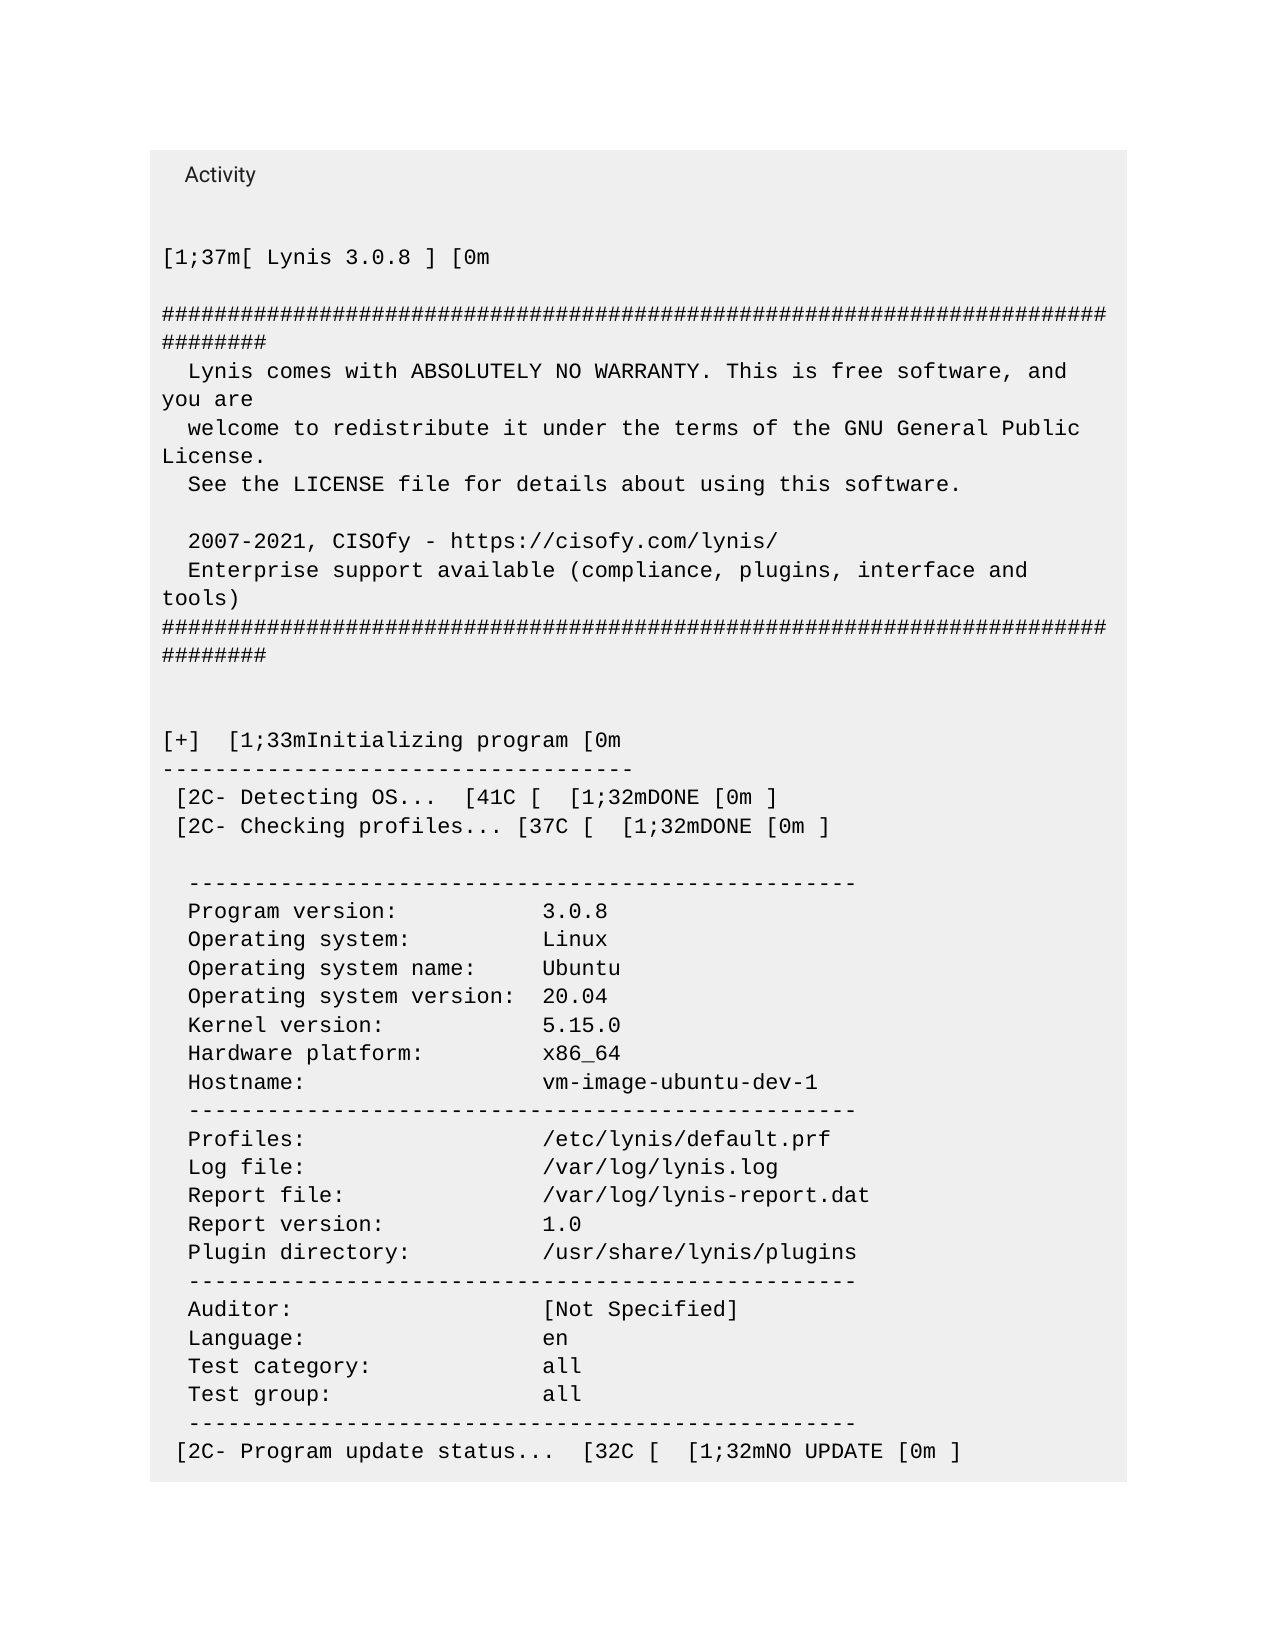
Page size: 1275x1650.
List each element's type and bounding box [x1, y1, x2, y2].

table_header [152, 152, 1125, 1480]
